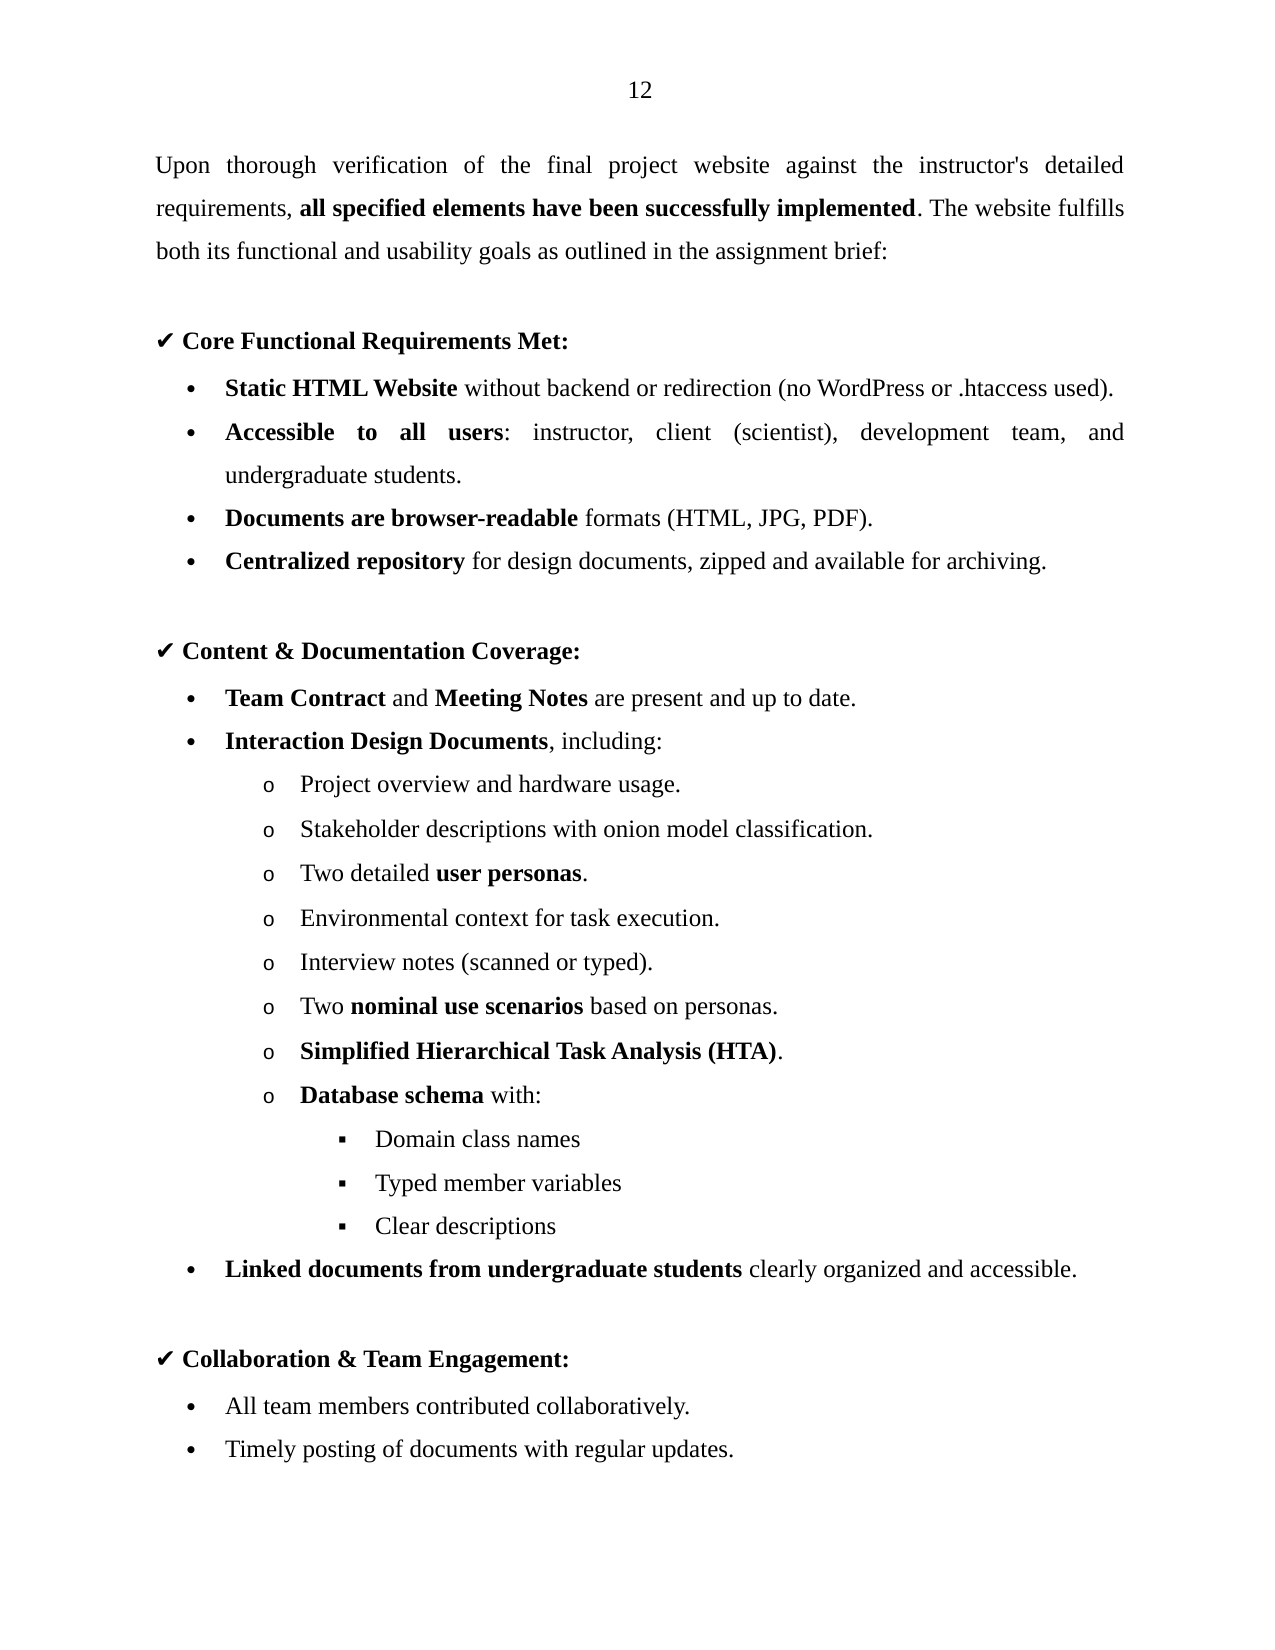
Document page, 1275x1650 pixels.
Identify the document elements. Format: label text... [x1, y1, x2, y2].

list Domain class names [337, 1124, 1125, 1153]
text ✔ Core Functional Requirements Met: [155, 322, 1125, 357]
list Typed member variables [337, 1168, 1125, 1196]
list Project overview and hardware usage. [262, 769, 1125, 799]
text ✔ Content & Documentation Coverage: [155, 632, 1125, 666]
list Two nominal use scenarios based on personas. [262, 991, 1125, 1021]
list Stakeholder descriptions with onion model classification. [262, 814, 1125, 843]
list Two detailed user personas. [262, 858, 1125, 888]
list Accessible to all users: instructor, client (scientist), development team, and undergraduate students. [187, 417, 1125, 488]
list Timely posting of documents with regular updates. [187, 1434, 1125, 1463]
list Centralized repository for design documents, zipped and available for archiving. [187, 546, 1125, 575]
list Database schema with: [262, 1080, 1125, 1110]
list Team Contract and Meeting Notes are present and up to date. [187, 683, 1125, 712]
list Interview notes (scanned or typed). [262, 947, 1125, 977]
list All team members contributed collaboratively. [187, 1391, 1125, 1420]
text Upon thorough verification of the final project website against the instructor's detailed requirements, all specified elements have been successfully implemented. The website fulfills both its functional and usability goals as outlined in the assignment brief: [155, 150, 1125, 265]
list Environmental context for task execution. [262, 903, 1125, 932]
list Simplified Hierarchical Task Analysis (HTA). [262, 1036, 1125, 1065]
list Documents are browser-readable formats (HTML, JPG, PDF). [187, 503, 1125, 532]
text ✔ Collaboration & Team Engagement: [155, 1340, 1125, 1374]
list Linked documents from undergraduate students clearly organized and accessible. [187, 1254, 1125, 1283]
list Interaction Design Documents, including: [187, 726, 1125, 755]
list Static HTML Website without backend or redirection (no WordPress or .htaccess used). [187, 373, 1125, 402]
list Clear descriptions [337, 1211, 1125, 1239]
